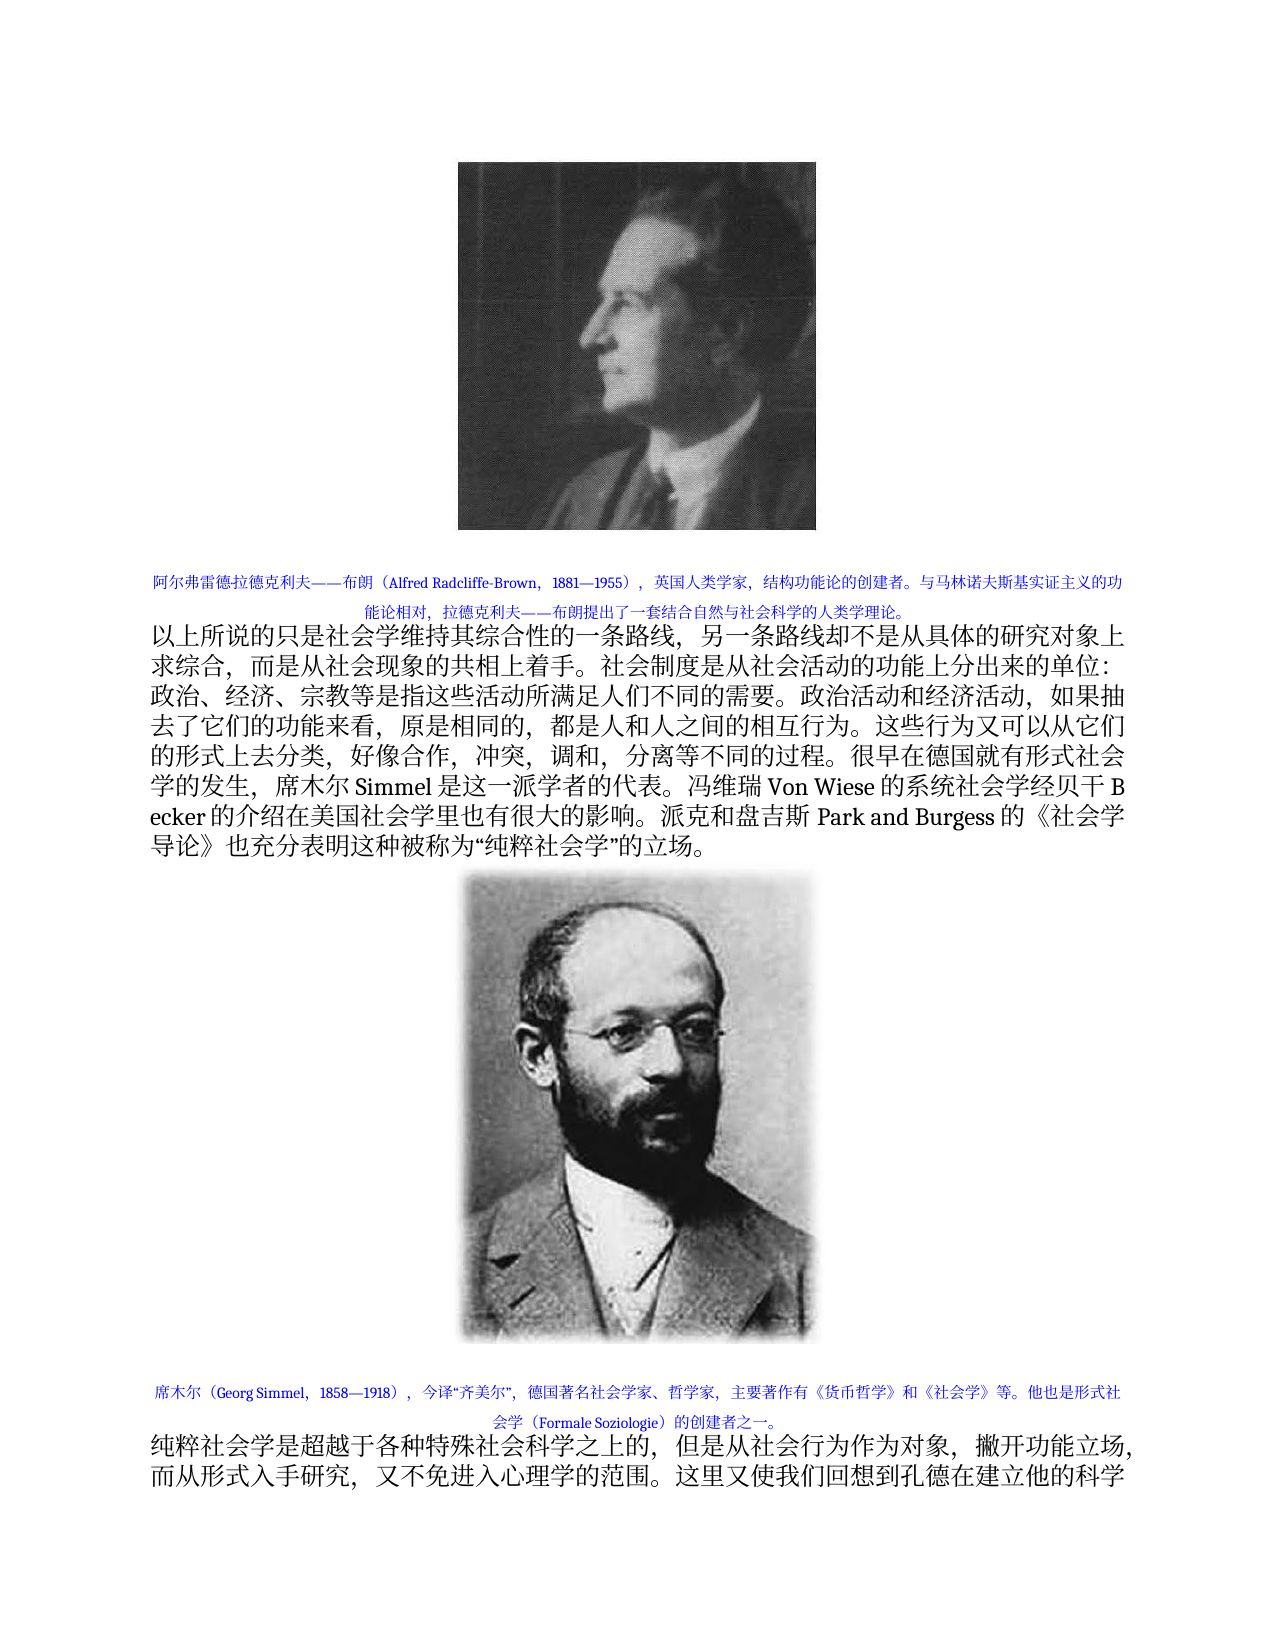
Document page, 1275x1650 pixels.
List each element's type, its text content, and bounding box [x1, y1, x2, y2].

text 阿尔弗雷德·拉德克利夫——布朗（Alfred Radcliffe-Brown，1881—1955），英国人类学家，结构功能论的创建者。与马林诺夫斯基实证主义的功能论相对，拉德克利夫——布朗提出了一套结合自然与社会科学的人类学理论。 [150, 562, 1125, 622]
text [150, 1432, 1125, 1492]
text 以上所说的只是社会学维持其综合性的一条路线，另一条路线却不是从具体的研究对象上求综合，而是从社会现象的共相上着手。社会制度是从社会活动的功能上分出来的单位：政治、经济、宗教等是指这些活动所满足人们不同的需要。政治活动和经济活动，如果抽去了它们的功能来看，原是相同的，都是人和人之间的相互行为。这些行为又可以从它们的形式上去分类，好像合作，冲突，调和，分离等不同的过程。很早在德国就有形式社会学的发生，席木尔Simmel是这一派学者的代表。冯维瑞Von Wiese的系统社会学经贝干Becker的介绍在美国社会学里也有很大的影响。派克和盘吉斯Park and Burgess的《社会学导论》也充分表明这种被称为“纯粹社会学”的立场。 [150, 622, 1125, 862]
picture [447, 862, 828, 1344]
text 席木尔（Georg Simmel，1858—1918），今译“齐美尔”，德国著名社会学家、哲学家，主要著作有《货币哲学》和《社会学》等。他也是形式社会学（Formale Soziologie）的创建者之一。 [150, 1372, 1125, 1432]
picture [444, 150, 831, 534]
